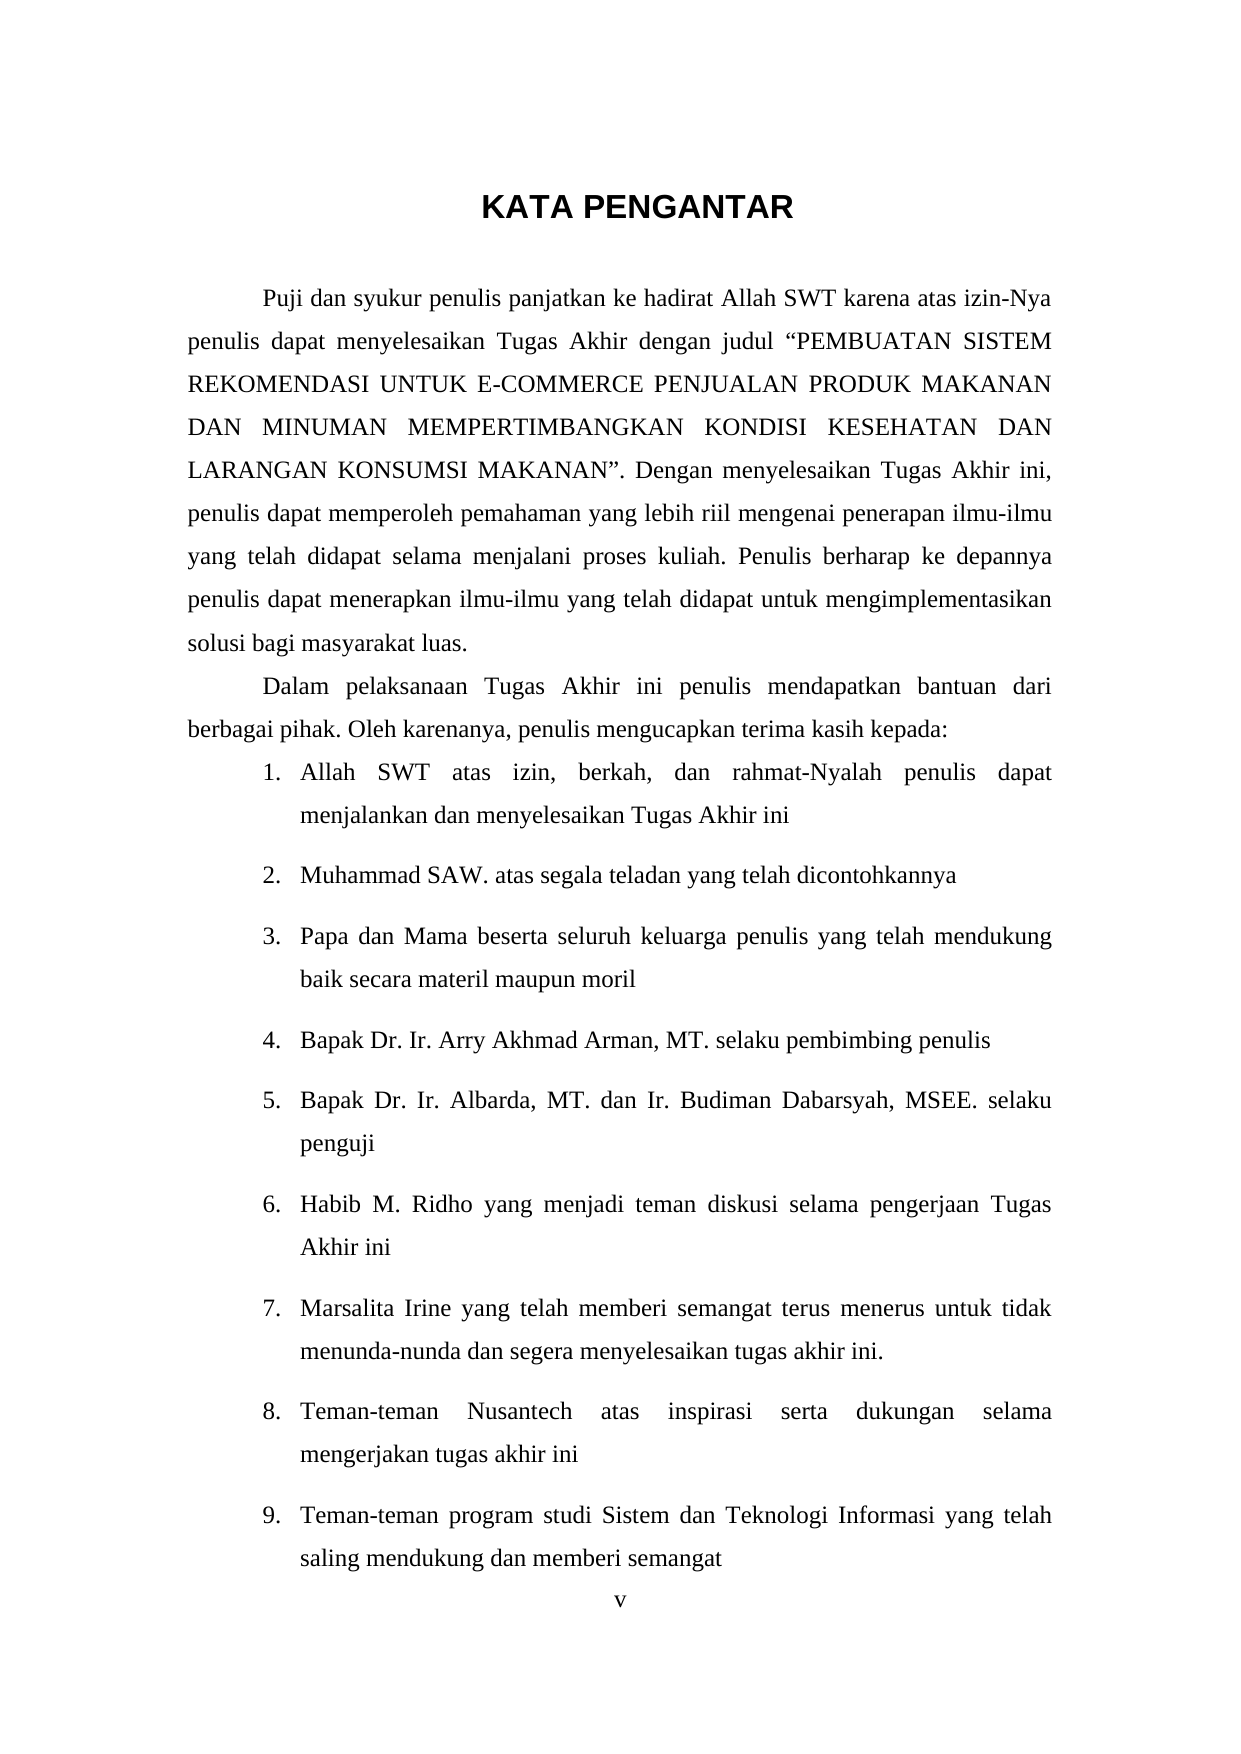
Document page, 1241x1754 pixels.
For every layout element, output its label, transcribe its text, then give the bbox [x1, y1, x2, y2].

list Marsalita Irine yang telah memberi semangat terus menerus untuk tidak menunda-nunda dan segera menyelesaikan tugas akhir ini. [262, 1293, 1053, 1364]
list Bapak Dr. Ir. Arry Akhmad Arman, MT. selaku pembimbing penulis [262, 1025, 1053, 1053]
list Bapak Dr. Ir. Albarda, MT. dan Ir. Budiman Dabarsyah, MSEE. selaku penguji [262, 1085, 1053, 1157]
list Habib M. Ridho yang menjadi teman diskusi selama pengerjaan Tugas Akhir ini [262, 1189, 1053, 1261]
subtitle KATA PENGANTAR [225, 187, 1050, 226]
list Teman-teman program studi Sistem dan Teknologi Informasi yang telah saling mendukung dan memberi semangat [262, 1500, 1053, 1572]
list Papa dan Mama beserta seluruh keluarga penulis yang telah mendukung baik secara materil maupun moril [262, 921, 1053, 993]
text Puji dan syukur penulis panjatkan ke hadirat Allah SWT karena atas izin-Nya penulis dapat menyelesaikan Tugas Akhir dengan judul “PEMBUATAN SISTEM REKOMENDASI UNTUK E-COMMERCE PENJUALAN PRODUK MAKANAN DAN MINUMAN MEMPERTIMBANGKAN KONDISI KESEHATAN DAN LARANGAN KONSUMSI MAKANAN”. Dengan menyelesaikan Tugas Akhir ini, penulis dapat memperoleh pemahaman yang lebih riil mengenai penerapan ilmu-ilmu yang telah didapat selama menjalani proses kuliah. Penulis berharap ke depannya penulis dapat menerapkan ilmu-ilmu yang telah didapat untuk mengimplementasikan solusi bagi masyarakat luas. [187, 283, 1053, 656]
text Dalam pelaksanaan Tugas Akhir ini penulis mendapatkan bantuan dari berbagai pihak. Oleh karenanya, penulis mengucapkan terima kasih kepada: [187, 671, 1053, 743]
list Muhammad SAW. atas segala teladan yang telah dicontohkannya [262, 861, 1053, 889]
list Allah SWT atas izin, berkah, dan rahmat-Nyalah penulis dapat menjalankan dan menyelesaikan Tugas Akhir ini [262, 757, 1053, 829]
list Teman-teman Nusantech atas inspirasi serta dukungan selama mengerjakan tugas akhir ini [262, 1396, 1053, 1468]
